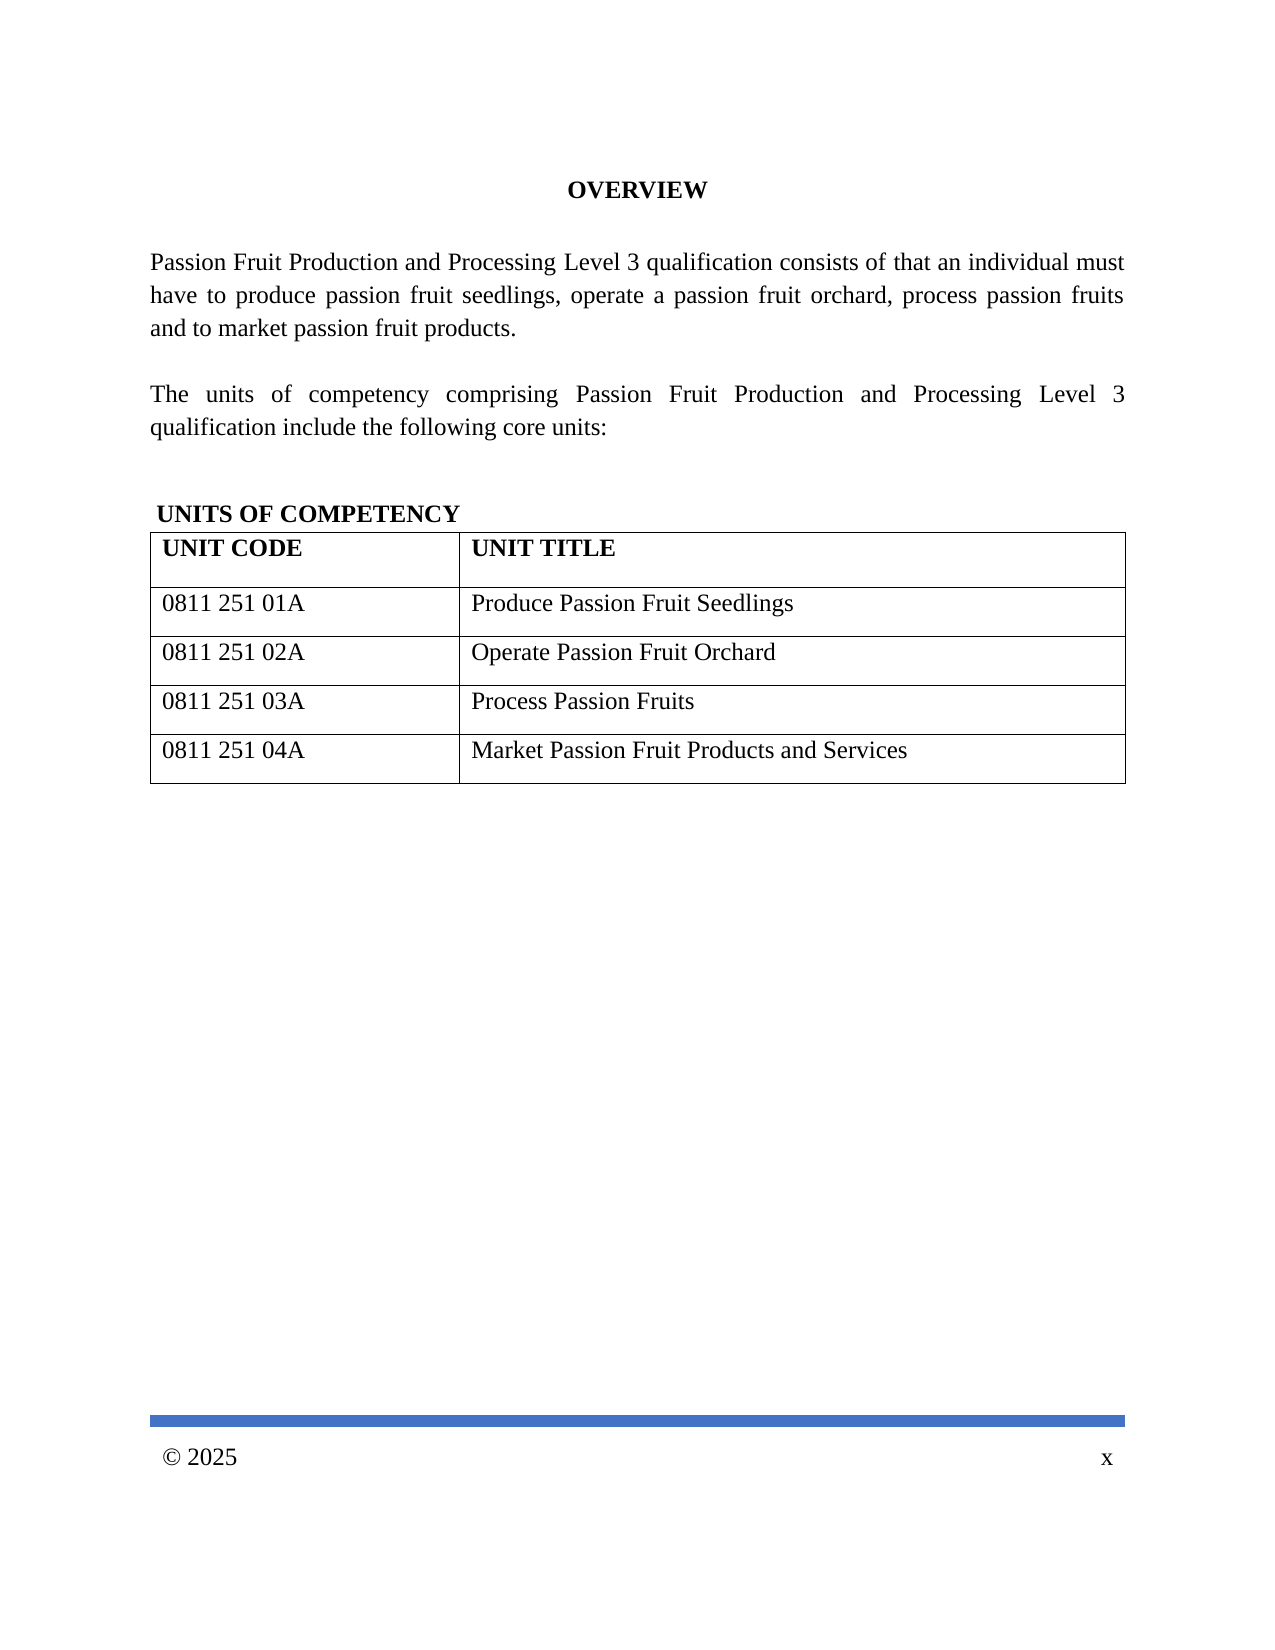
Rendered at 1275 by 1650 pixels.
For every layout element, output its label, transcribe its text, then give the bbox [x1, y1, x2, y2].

table_header UNIT TITLE [460, 533, 1125, 587]
table_cell Produce Passion Fruit Seedlings [460, 588, 1125, 636]
text Passion Fruit Production and Processing Level 3 qualification consists of that an individual must have to produce passion fruit seedlings, operate a passion fruit orchard, process passion fruits and to market passion fruit products. [150, 247, 1125, 342]
text The units of competency comprising Passion Fruit Production and Processing Level 3 qualification include the following core units: [150, 379, 1125, 441]
subtitle OVERVIEW [150, 175, 1125, 204]
table_cell 0811 251 03A [151, 686, 459, 734]
table_header UNIT CODE [151, 533, 459, 587]
text UNITS OF COMPETENCY [150, 499, 1125, 528]
table_cell Process Passion Fruits [460, 686, 1125, 734]
table_cell 0811 251 01A [151, 588, 459, 636]
table_cell Operate Passion Fruit Orchard [460, 637, 1125, 685]
table_cell 0811 251 02A [151, 637, 459, 685]
table_cell Market Passion Fruit Products and Services [460, 735, 1125, 783]
table_cell 0811 251 04A [151, 735, 459, 783]
